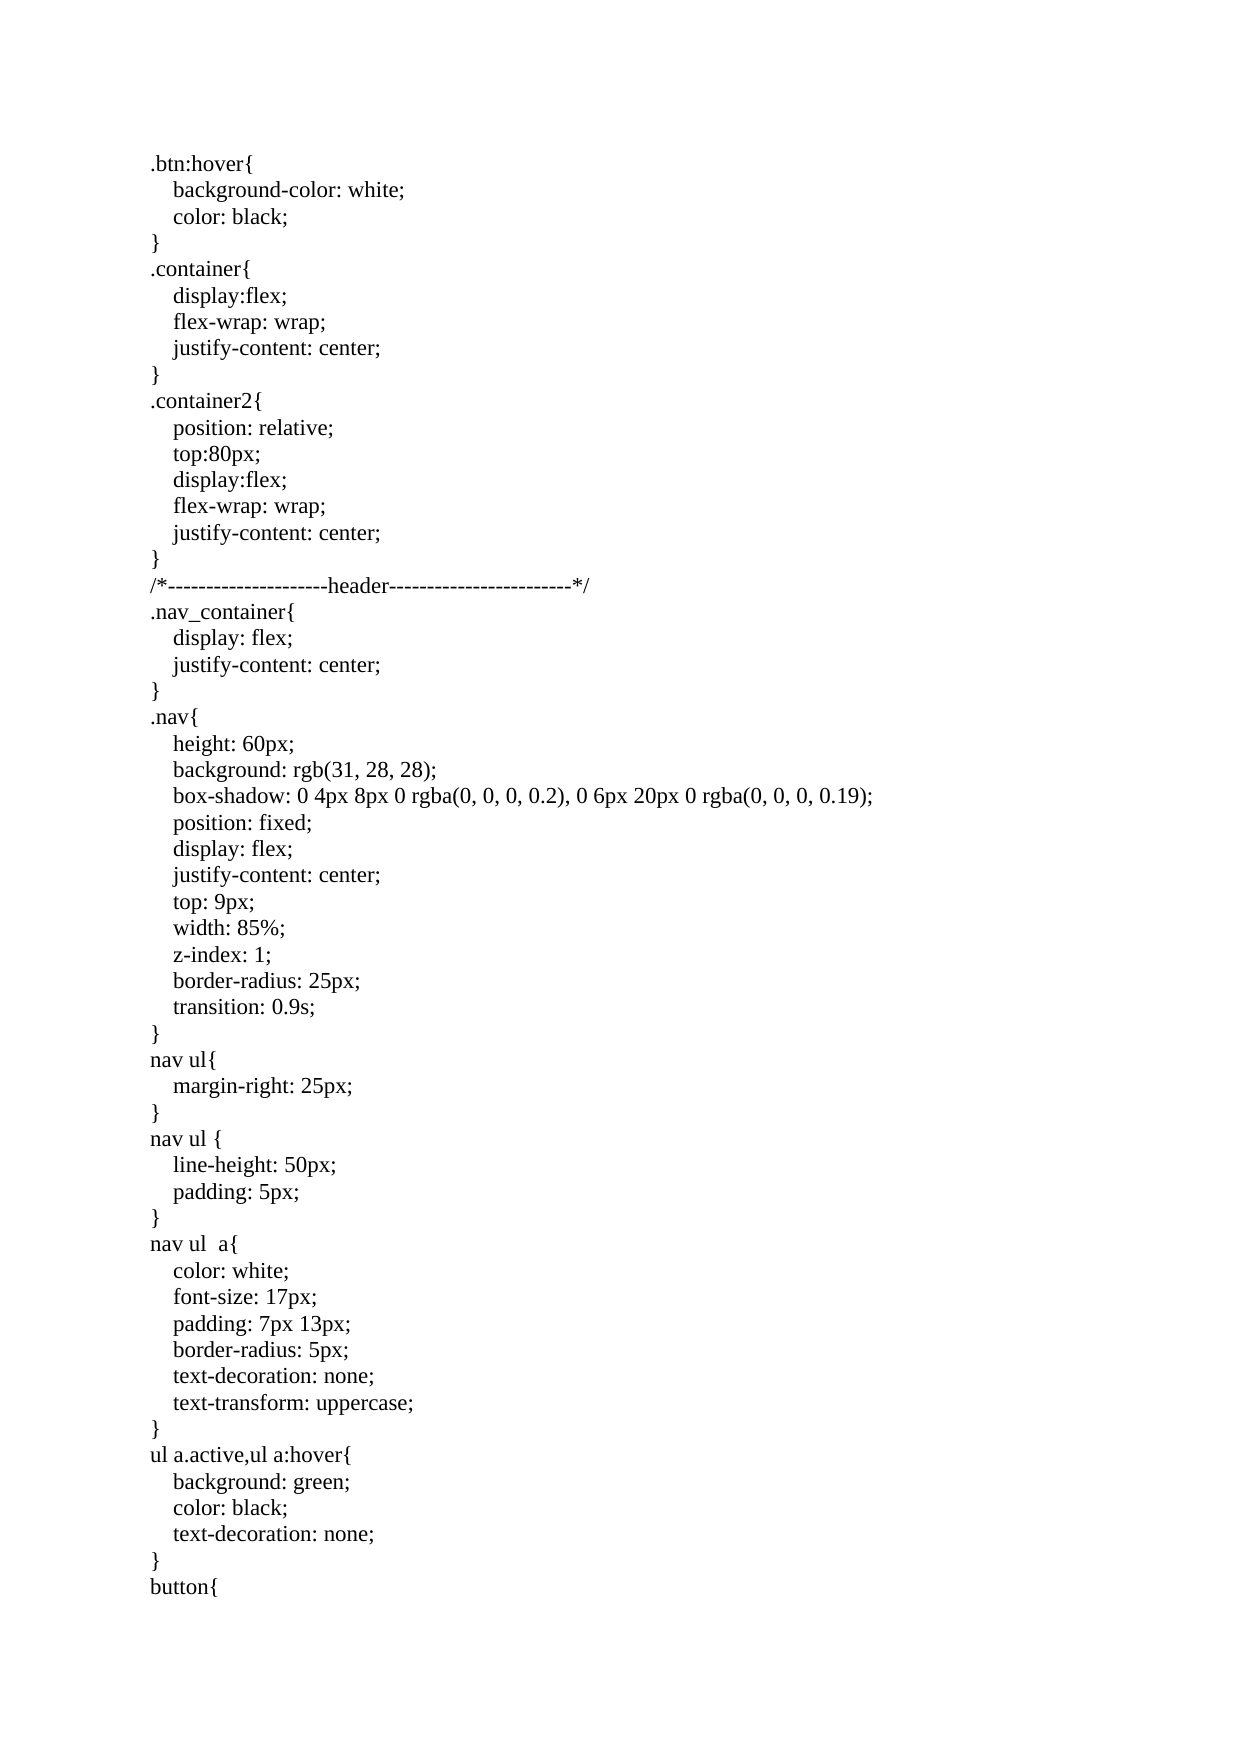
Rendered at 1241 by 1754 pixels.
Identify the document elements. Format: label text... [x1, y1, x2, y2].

text } [150, 361, 1090, 387]
text line-height: 50px; [150, 1151, 1090, 1178]
text margin-right: 25px; [150, 1072, 1090, 1099]
text display: flex; [150, 624, 1090, 651]
text border-radius: 25px; [150, 967, 1090, 993]
text top:80px; [150, 440, 1090, 466]
text padding: 5px; [150, 1178, 1090, 1204]
text box-shadow: 0 4px 8px 0 rgba(0, 0, 0, 0.2), 0 6px 20px 0 rgba(0, 0, 0, 0.19); [150, 782, 1090, 809]
text text-decoration: none; [150, 1362, 1090, 1389]
text display: flex; [150, 835, 1090, 862]
text position: fixed; [150, 809, 1090, 835]
text ul a.active,ul a:hover{ [150, 1441, 1090, 1468]
text color: white; [150, 1257, 1090, 1283]
text width: 85%; [150, 914, 1090, 941]
text } [150, 677, 1090, 703]
text display:flex; [150, 282, 1090, 308]
text .container2{ [150, 387, 1090, 413]
text color: black; [150, 203, 1090, 229]
text } [150, 1204, 1090, 1231]
text height: 60px; [150, 730, 1090, 756]
text background: rgb(31, 28, 28); [150, 756, 1090, 782]
text .nav_container{ [150, 598, 1090, 624]
text justify-content: center; [150, 519, 1090, 545]
text background-color: white; [150, 176, 1090, 203]
text text-transform: uppercase; [150, 1389, 1090, 1415]
text } [150, 229, 1090, 255]
text /*---------------------header------------------------*/ [150, 572, 1090, 598]
text } [150, 1099, 1090, 1125]
text justify-content: center; [150, 651, 1090, 677]
text z-index: 1; [150, 941, 1090, 967]
text justify-content: center; [150, 862, 1090, 888]
text } [150, 1547, 1090, 1573]
text } [150, 1020, 1090, 1046]
text flex-wrap: wrap; [150, 308, 1090, 334]
text .nav{ [150, 703, 1090, 730]
text nav ul{ [150, 1046, 1090, 1072]
text border-radius: 5px; [150, 1336, 1090, 1362]
text .container{ [150, 255, 1090, 282]
text display:flex; [150, 466, 1090, 493]
text transition: 0.9s; [150, 993, 1090, 1020]
text } [150, 1415, 1090, 1441]
text .btn:hover{ [150, 150, 1090, 176]
text padding: 7px 13px; [150, 1309, 1090, 1336]
text nav ul { [150, 1125, 1090, 1151]
text top: 9px; [150, 888, 1090, 914]
text text-decoration: none; [150, 1520, 1090, 1547]
text position: relative; [150, 413, 1090, 440]
text justify-content: center; [150, 334, 1090, 361]
text } [150, 545, 1090, 572]
text button{ [150, 1573, 1090, 1599]
text background: green; [150, 1468, 1090, 1494]
text font-size: 17px; [150, 1283, 1090, 1309]
text color: black; [150, 1494, 1090, 1520]
text nav ul a{ [150, 1231, 1090, 1257]
text flex-wrap: wrap; [150, 493, 1090, 519]
